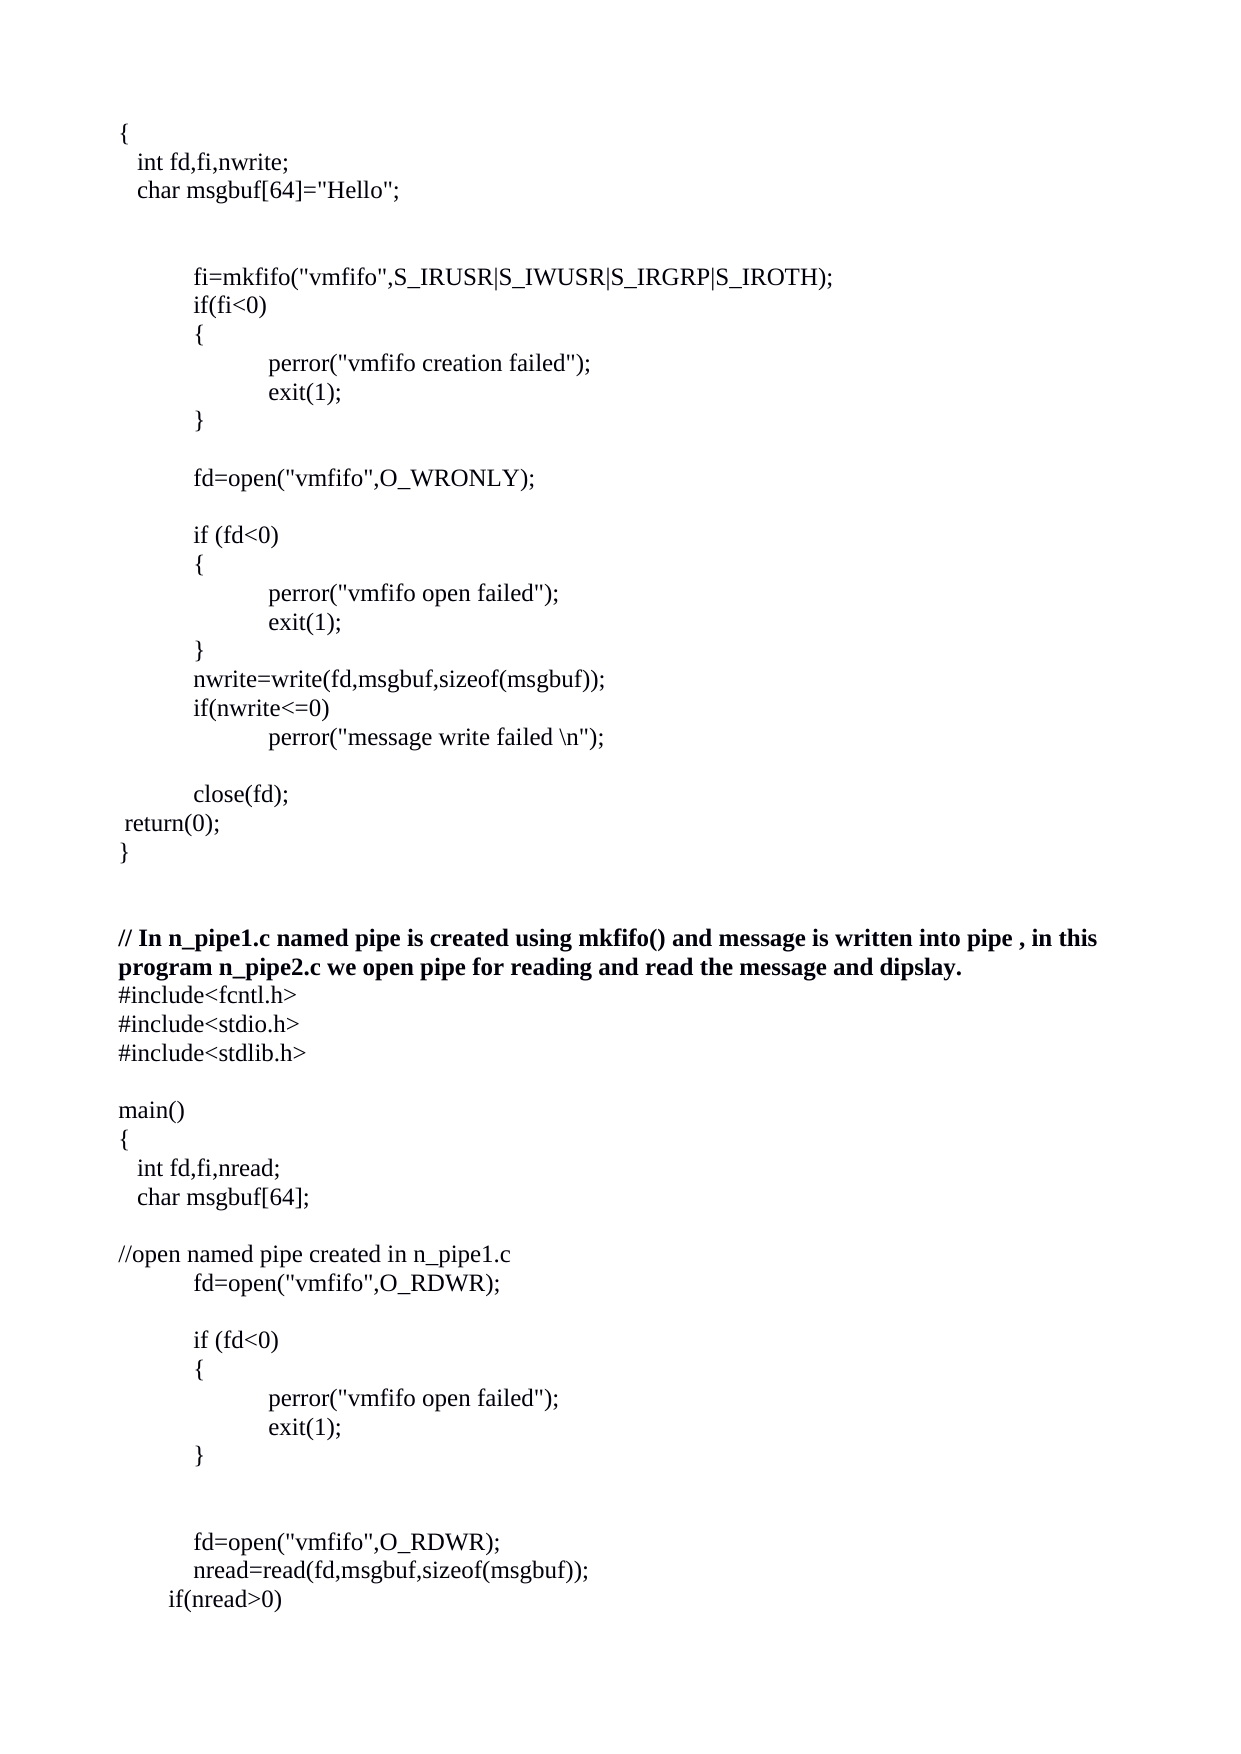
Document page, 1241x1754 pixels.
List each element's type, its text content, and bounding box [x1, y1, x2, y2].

text fd=open("vmfifo",O_WRONLY); [118, 463, 1122, 492]
text } [118, 406, 1122, 434]
text if(nwrite<=0) [118, 693, 1122, 722]
text exit(1); [118, 377, 1122, 406]
text // In n_pipe1.c named pipe is created using mkfifo() and message is written into pipe , in this program n_pipe2.c we open pipe for reading and read the message and dipslay. [118, 923, 1122, 981]
text char msgbuf[64]; [118, 1182, 1122, 1211]
text #include<stdio.h> [118, 1009, 1122, 1038]
text if (fd<0) [118, 521, 1122, 549]
text perror("vmfifo creation failed"); [118, 348, 1122, 377]
text exit(1); [118, 1412, 1122, 1441]
text if(nread>0) [118, 1584, 1122, 1613]
text if (fd<0) [118, 1326, 1122, 1354]
text fd=open("vmfifo",O_RDWR); [118, 1268, 1122, 1297]
text char msgbuf[64]="Hello"; [118, 176, 1122, 204]
text perror("message write failed \n"); [118, 722, 1122, 751]
text } [118, 636, 1122, 664]
text #include<stdlib.h> [118, 1038, 1122, 1067]
text { [118, 319, 1122, 348]
text } [118, 1441, 1122, 1469]
text fd=open("vmfifo",O_RDWR); [118, 1527, 1122, 1556]
text main() [118, 1096, 1122, 1124]
text nwrite=write(fd,msgbuf,sizeof(msgbuf)); [118, 664, 1122, 693]
text return(0); [118, 808, 1122, 837]
text if(fi<0) [118, 291, 1122, 319]
text perror("vmfifo open failed"); [118, 1383, 1122, 1412]
text } [118, 837, 1122, 866]
text exit(1); [118, 607, 1122, 636]
text { [118, 118, 1122, 147]
text int fd,fi,nread; [118, 1153, 1122, 1182]
text { [118, 1124, 1122, 1153]
text perror("vmfifo open failed"); [118, 578, 1122, 607]
text close(fd); [118, 779, 1122, 808]
text { [118, 1354, 1122, 1383]
text int fd,fi,nwrite; [118, 147, 1122, 176]
text #include<fcntl.h> [118, 981, 1122, 1009]
text //open named pipe created in n_pipe1.c [118, 1239, 1122, 1268]
text nread=read(fd,msgbuf,sizeof(msgbuf)); [118, 1556, 1122, 1584]
text fi=mkfifo("vmfifo",S_IRUSR|S_IWUSR|S_IRGRP|S_IROTH); [118, 262, 1122, 291]
text { [118, 549, 1122, 578]
